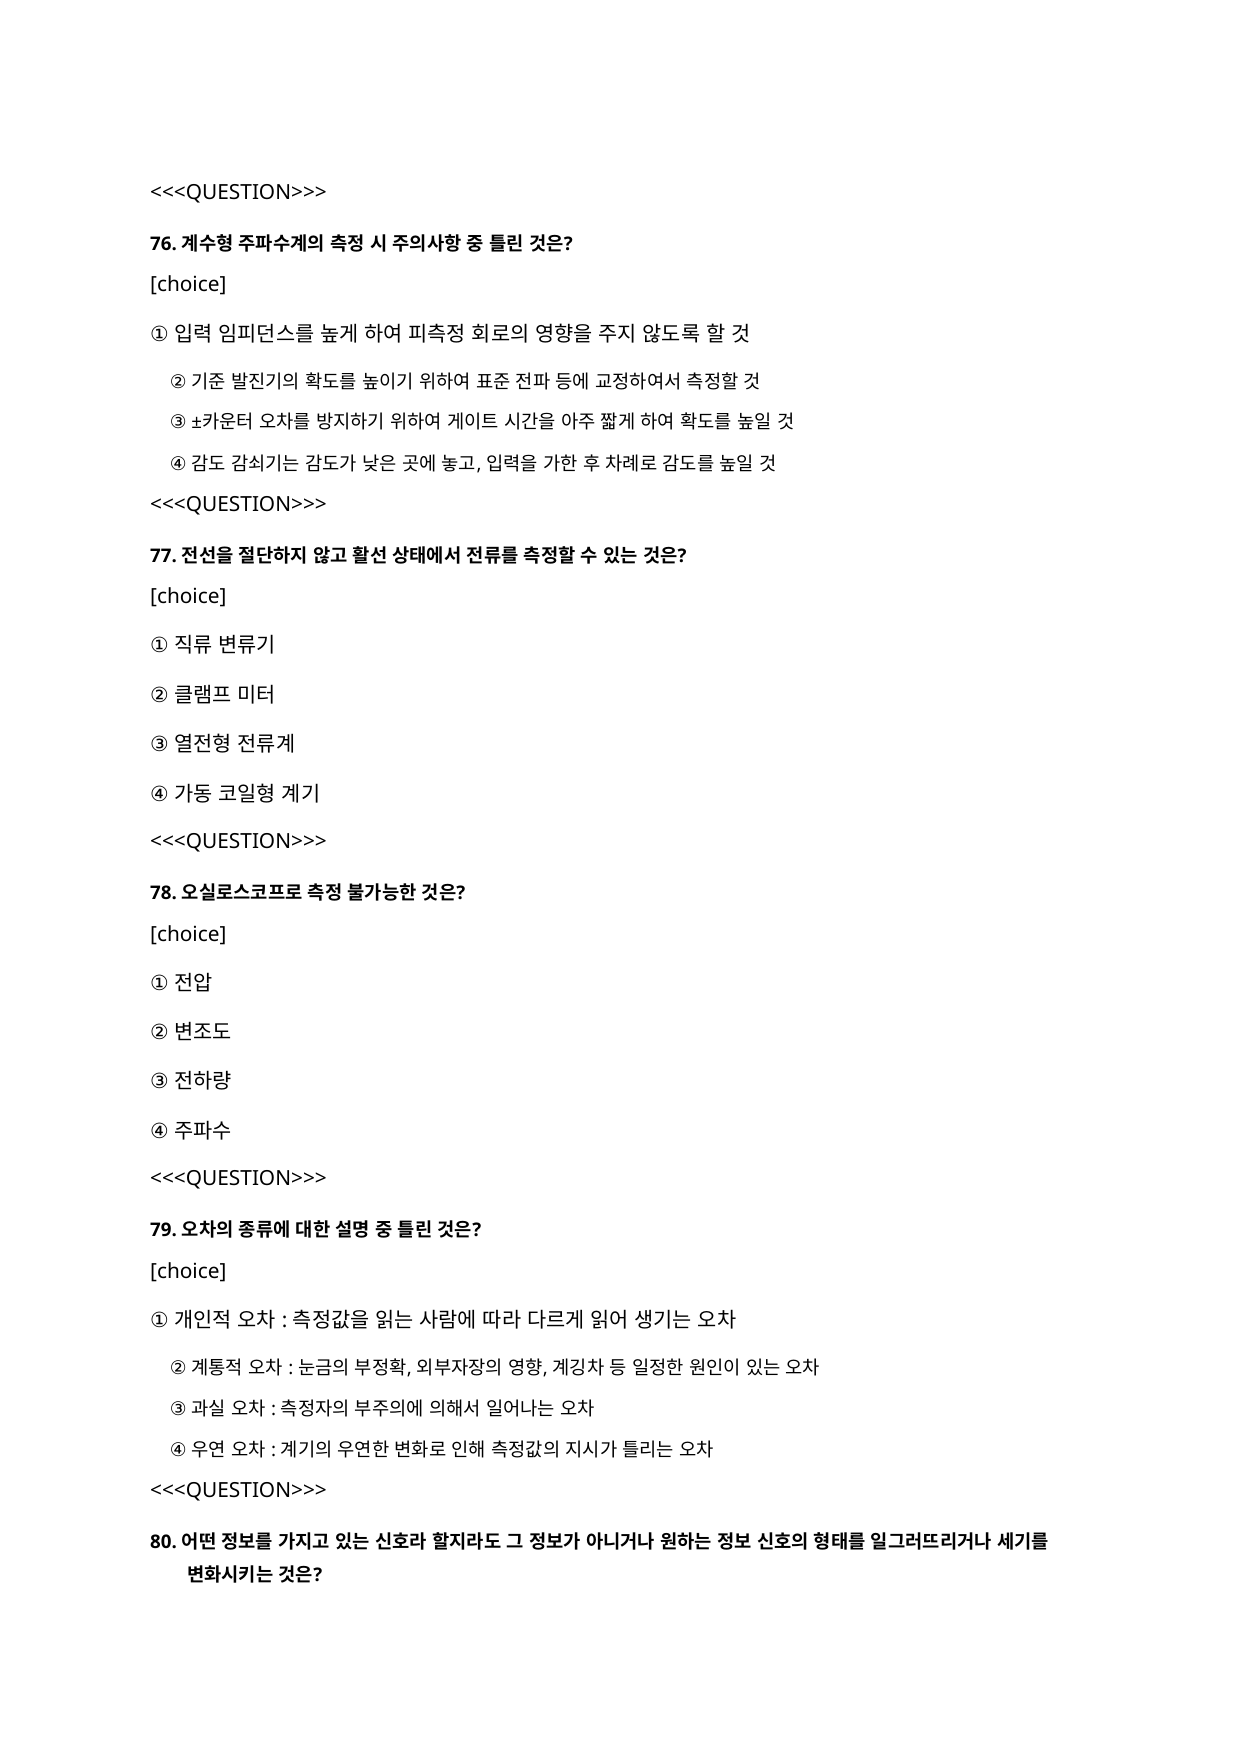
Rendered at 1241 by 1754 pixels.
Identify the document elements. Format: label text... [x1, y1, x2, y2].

text ③ 열전형 전류계 [150, 727, 1090, 758]
text ① 전압 [150, 966, 1090, 996]
text ② 기준 발진기의 확도를 높이기 위하여 표준 전파 등에 교정하여서 측정할 것 [150, 366, 1090, 393]
text <<<QUESTION>>> [150, 826, 1090, 855]
text ③ ±카운터 오차를 방지하기 위하여 게이트 시간을 아주 짧게 하여 확도를 높일 것 [150, 407, 1090, 434]
text [choice] [150, 1256, 1090, 1284]
text ③ 과실 오차 : 측정자의 부주의에 의해서 일어나는 오차 [150, 1393, 1090, 1421]
text ③ 전하량 [150, 1065, 1090, 1095]
text 76. 계수형 주파수계의 측정 시 주의사항 중 틀린 것은? [150, 229, 1090, 256]
text 77. 전선을 절단하지 않고 활선 상태에서 전류를 측정할 수 있는 것은? [150, 541, 1090, 568]
text ② 클램프 미터 [150, 678, 1090, 708]
text ② 변조도 [150, 1015, 1090, 1046]
text [choice] [150, 269, 1090, 298]
text ④ 감도 감쇠기는 감도가 낮은 곳에 놓고, 입력을 가한 후 차례로 감도를 높일 것 [150, 448, 1090, 475]
text 80. 어떤 정보를 가지고 있는 신호라 할지라도 그 정보가 아니거나 원하는 정보 신호의 형태를 일그러뜨리거나 세기를 변화시키는 것은? [150, 1527, 1090, 1587]
text ④ 우연 오차 : 계기의 우연한 변화로 인해 측정값의 지시가 틀리는 오차 [150, 1434, 1090, 1462]
text <<<QUESTION>>> [150, 489, 1090, 517]
text <<<QUESTION>>> [150, 1475, 1090, 1504]
text 79. 오차의 종류에 대한 설명 중 틀린 것은? [150, 1215, 1090, 1242]
text ① 개인적 오차 : 측정값을 읽는 사람에 따라 다르게 읽어 생기는 오차 [150, 1303, 1090, 1333]
text <<<QUESTION>>> [150, 177, 1090, 206]
text <<<QUESTION>>> [150, 1163, 1090, 1192]
text ④ 가동 코일형 계기 [150, 777, 1090, 807]
text [choice] [150, 581, 1090, 610]
text [choice] [150, 919, 1090, 947]
text ② 계통적 오차 : 눈금의 부정확, 외부자장의 영향, 계깅차 등 일정한 원인이 있는 오차 [150, 1352, 1090, 1380]
text ④ 주파수 [150, 1114, 1090, 1144]
text ① 입력 임피던스를 높게 하여 피측정 회로의 영향을 주지 않도록 할 것 [150, 317, 1090, 347]
text ① 직류 변류기 [150, 629, 1090, 659]
text 78. 오실로스코프로 측정 불가능한 것은? [150, 878, 1090, 905]
